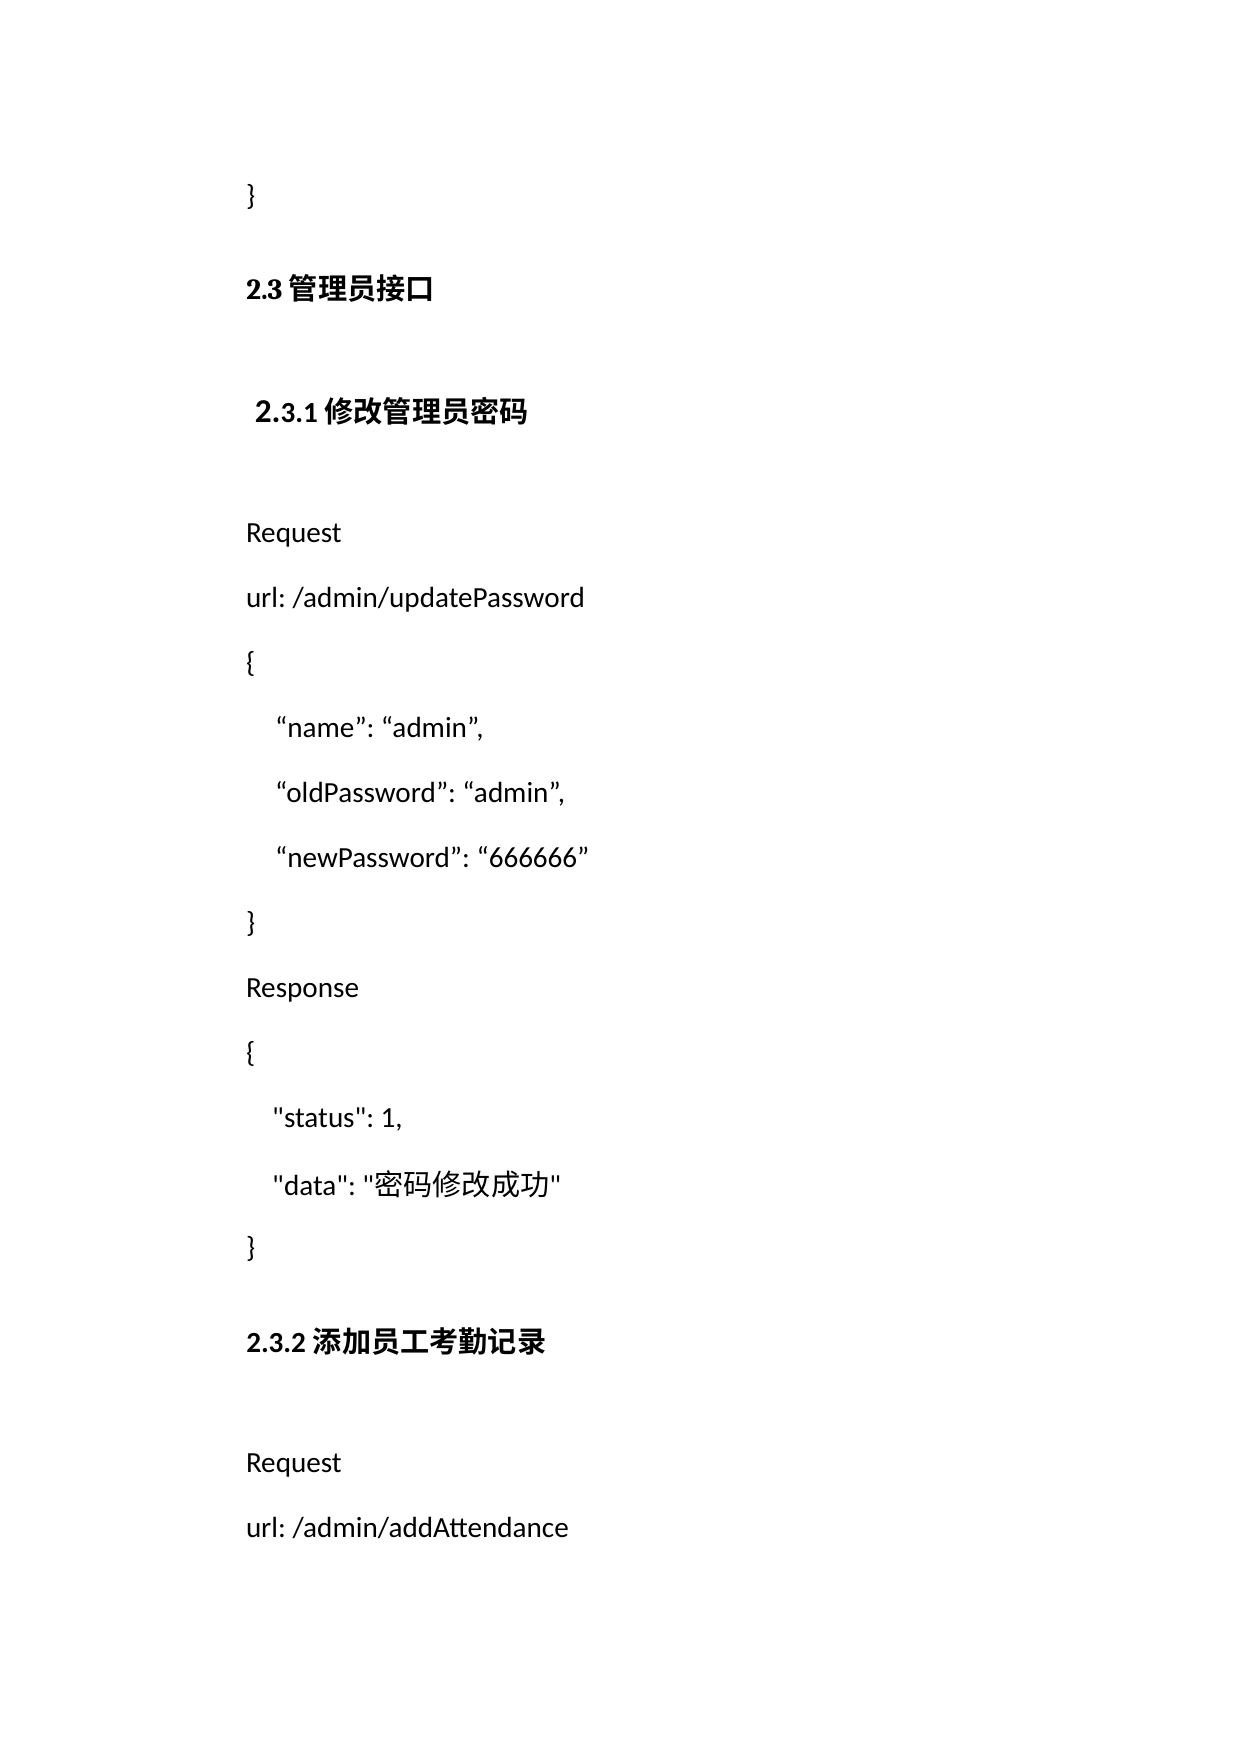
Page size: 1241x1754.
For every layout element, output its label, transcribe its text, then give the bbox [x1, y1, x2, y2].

text url: /admin/updatePassword [187, 565, 1053, 630]
text } [187, 1215, 1053, 1280]
text Request [187, 500, 1053, 565]
text { [187, 630, 1053, 695]
text { [187, 1020, 1053, 1085]
subtitle 2.3 管理员接口 [187, 254, 1053, 319]
subtitle 2.3.2 添加员工考勤记录 [187, 1307, 1053, 1372]
text Response [187, 955, 1053, 1020]
text url: /admin/addAttendance [187, 1495, 1053, 1560]
text “oldPassword”: “admin”, [187, 760, 1053, 825]
text “name”: “admin”, [187, 695, 1053, 760]
text “newPassword”: “666666” [187, 825, 1053, 890]
subtitle 2.3.1 修改管理员密码 [187, 377, 1053, 442]
text "status": 1, [187, 1085, 1053, 1150]
text } [187, 890, 1053, 955]
text } [187, 162, 1053, 227]
text "data": "密码修改成功" [187, 1150, 1053, 1215]
text Request [187, 1430, 1053, 1495]
